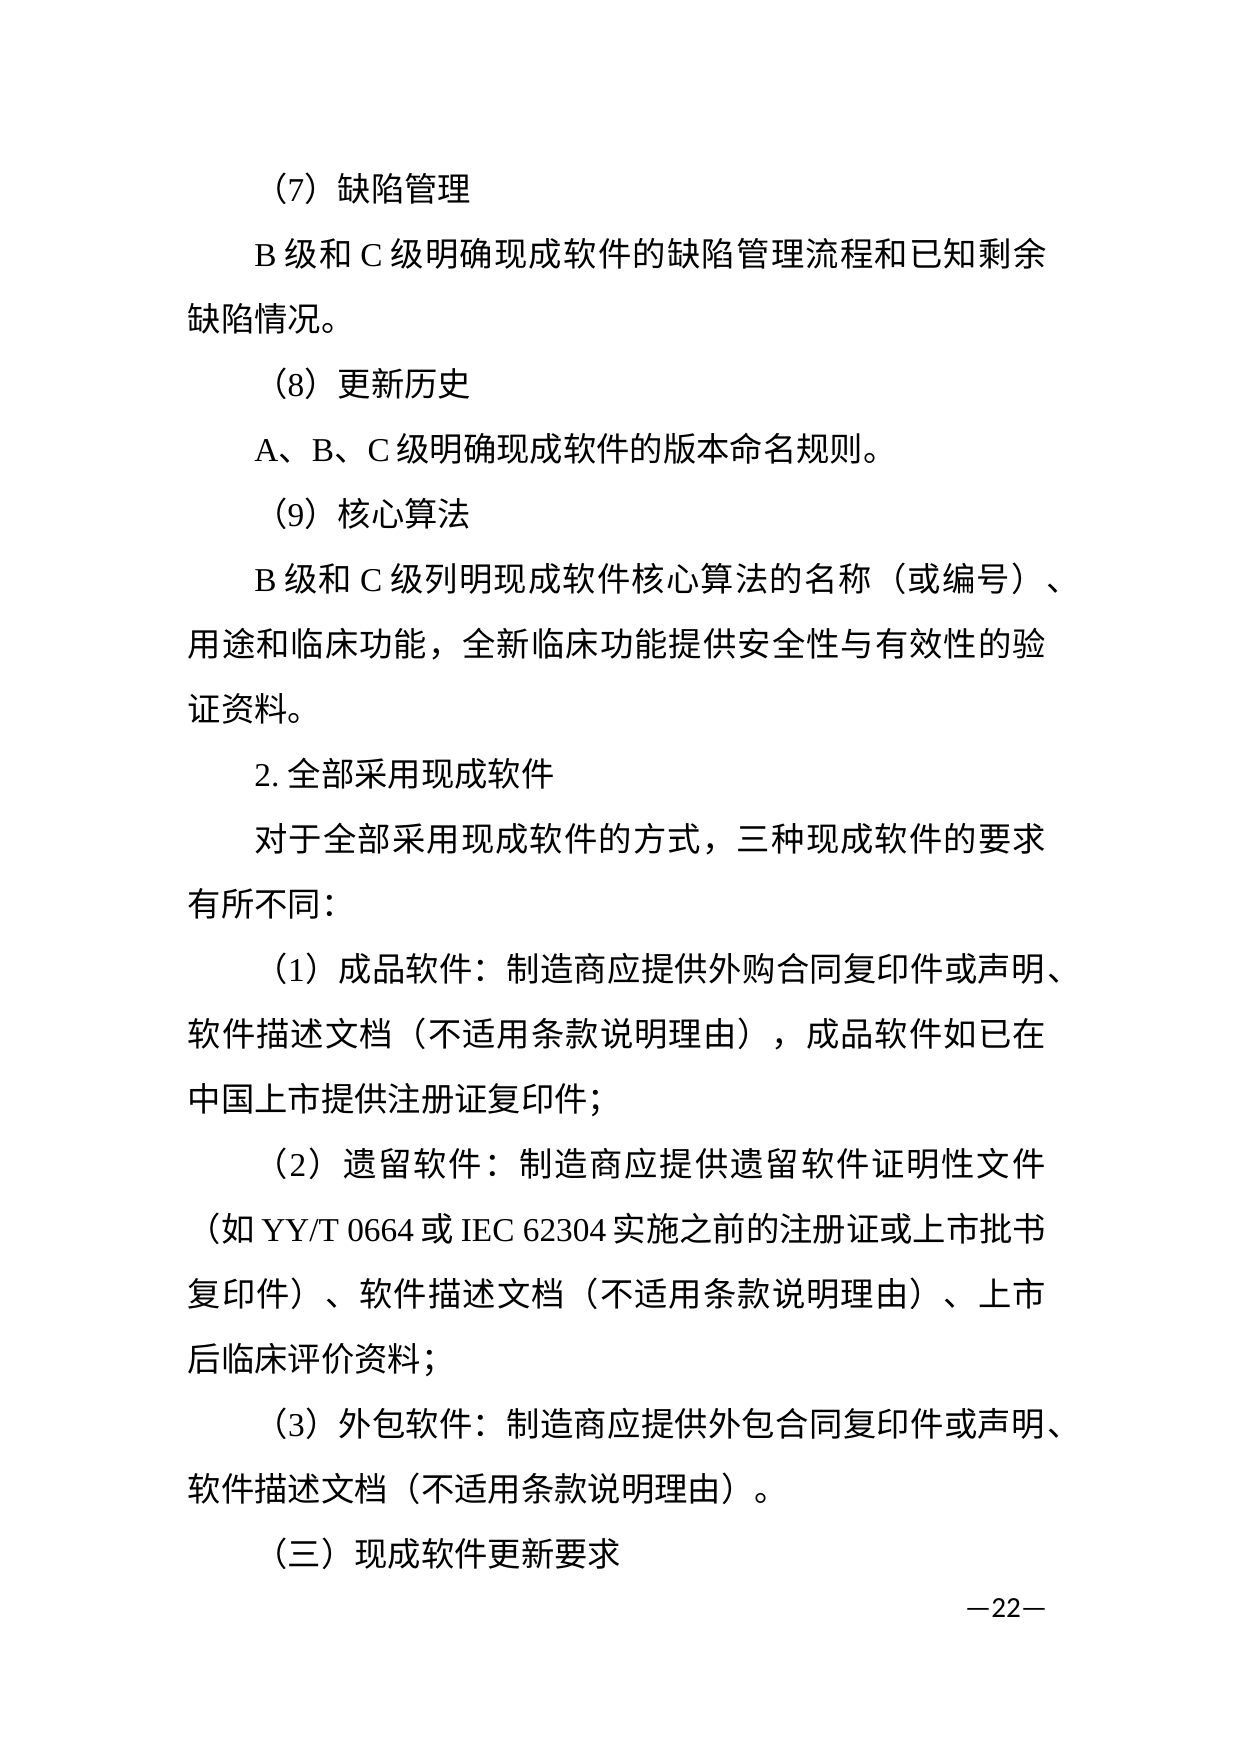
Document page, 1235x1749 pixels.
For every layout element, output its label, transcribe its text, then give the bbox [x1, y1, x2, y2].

text 对于全部采用现成软件的方式，三种现成软件的要求有所不同： [187, 804, 1047, 934]
text 2. 全部采用现成软件 [187, 739, 1047, 804]
text （9）核心算法 [187, 479, 1047, 544]
text A、B、C级明确现成软件的版本命名规则。 [187, 414, 1047, 479]
text （1）成品软件：制造商应提供外购合同复印件或声明、软件描述文档（不适用条款说明理由），成品软件如已在中国上市提供注册证复印件； [187, 934, 1047, 1129]
text （三）现成软件更新要求 [187, 1519, 1047, 1584]
text B级和C级列明现成软件核心算法的名称（或编号）、用途和临床功能，全新临床功能提供安全性与有效性的验证资料。 [187, 544, 1047, 739]
text （2）遗留软件：制造商应提供遗留软件证明性文件（如YY/T 0664或IEC 62304实施之前的注册证或上市批书复印件）、软件描述文档（不适用条款说明理由）、上市后临床评价资料； [187, 1129, 1047, 1389]
text B级和C级明确现成软件的缺陷管理流程和已知剩余缺陷情况。 [187, 219, 1047, 349]
text （3）外包软件：制造商应提供外包合同复印件或声明、软件描述文档（不适用条款说明理由）。 [187, 1389, 1047, 1519]
text （7）缺陷管理 [187, 154, 1047, 219]
text （8）更新历史 [187, 349, 1047, 414]
